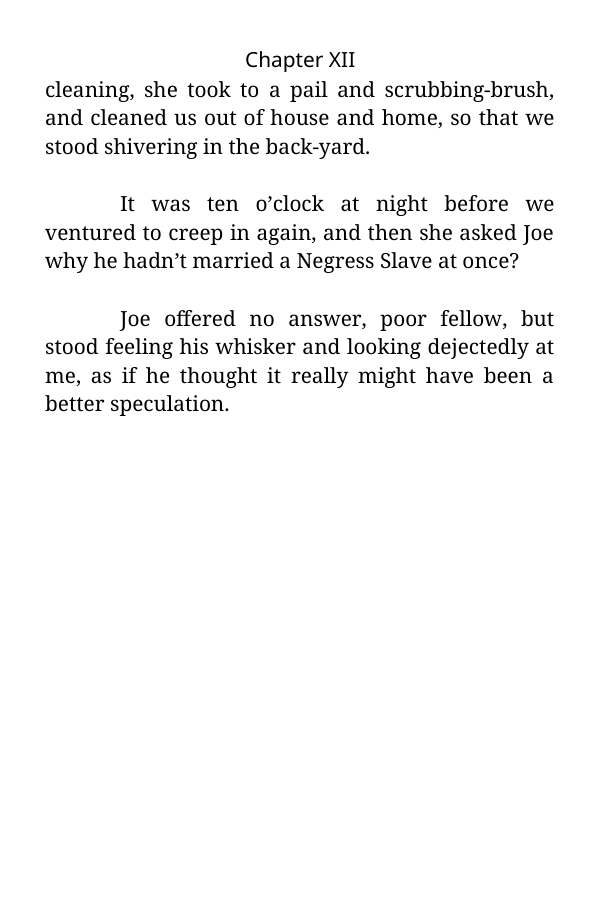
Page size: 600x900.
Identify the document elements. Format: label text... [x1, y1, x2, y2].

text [45, 75, 555, 160]
text Joe offered no answer, poor fellow, but stood feeling his whisker and looking dejectedly at me, as if he thought it really might have been a better speculation. [45, 304, 555, 418]
text It was ten o’clock at night before we ventured to creep in again, and then she asked Joe why he hadn’t married a Negress Slave at once? [45, 189, 555, 275]
